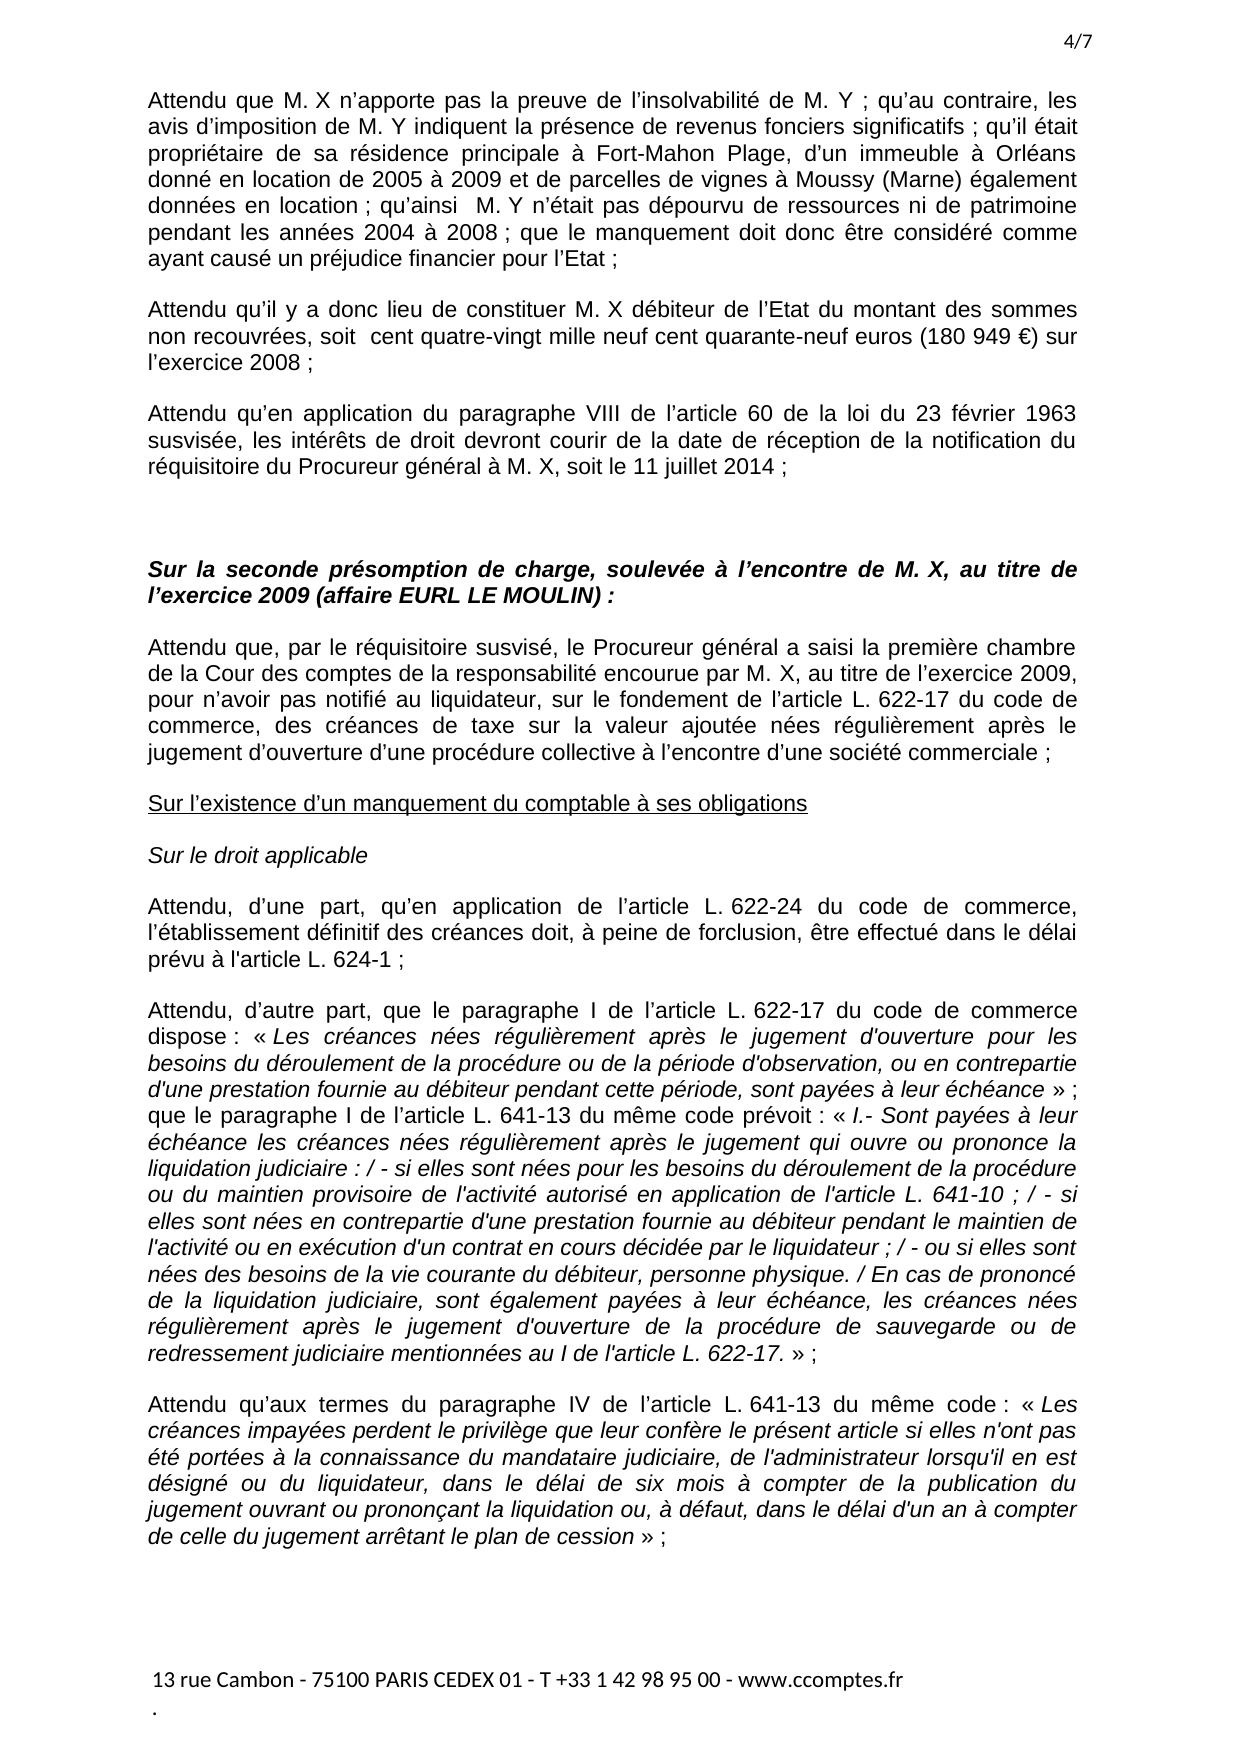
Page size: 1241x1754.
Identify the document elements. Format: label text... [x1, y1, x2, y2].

text Attendu, d’autre part, que le paragraphe I de l’article L. 622-17 du code de commerce dispose : « Les créances nées régulièrement après le jugement d'ouverture pour les besoins du déroulement de la procédure ou de la période d'observation, ou en contrepartie d'une prestation fournie au débiteur pendant cette période, sont payées à leur échéance » ; que le paragraphe I de l’article L. 641-13 du même code prévoit : « I.- Sont payées à leur échéance les créances nées régulièrement après le jugement qui ouvre ou prononce la liquidation judiciaire : / - si elles sont nées pour les besoins du déroulement de la procédure ou du maintien provisoire de l'activité autorisé en application de l'article L. 641-10 ; / - si elles sont nées en contrepartie d'une prestation fournie au débiteur pendant le maintien de l'activité ou en exécution d'un contrat en cours décidée par le liquidateur ; / - ou si elles sont nées des besoins de la vie courante du débiteur, personne physique. / En cas de prononcé de la liquidation judiciaire, sont également payées à leur échéance, les créances nées régulièrement après le jugement d'ouverture de la procédure de sauvegarde ou de redressement judiciaire mentionnées au I de l'article L. 622-17. » ; [148, 997, 1078, 1366]
text Sur le droit applicable [148, 842, 1078, 868]
text Attendu qu’aux termes du paragraphe IV de l’article L. 641-13 du même code : « Les créances impayées perdent le privilège que leur confère le présent article si elles n'ont pas été portées à la connaissance du mandataire judiciaire, de l'administrateur lorsqu'il en est désigné ou du liquidateur, dans le délai de six mois à compter de la publication du jugement ouvrant ou prononçant la liquidation ou, à défaut, dans le délai d'un an à compter de celle du jugement arrêtant le plan de cession » ; [148, 1391, 1078, 1549]
text Attendu, d’une part, qu’en application de l’article L. 622-24 du code de commerce, l’établissement définitif des créances doit, à peine de forclusion, être effectué dans le délai prévu à l'article L. 624-1 ; [148, 893, 1078, 972]
text Sur l’existence d’un manquement du comptable à ses obligations [148, 790, 1078, 817]
text Attendu que, par le réquisitoire susvisé, le Procureur général a saisi la première chambre de la Cour des comptes de la responsabilité encourue par M. X, au titre de l’exercice 2009, pour n’avoir pas notifié au liquidateur, sur le fondement de l’article L. 622-17 du code de commerce, des créances de taxe sur la valeur ajoutée nées régulièrement après le jugement d’ouverture d’une procédure collective à l’encontre d’une société commerciale ; [148, 633, 1078, 765]
text Sur la seconde présomption de charge, soulevée à l’encontre de M. X, au titre de l’exercice 2009 (affaire EURL LE MOULIN) : [148, 556, 1078, 608]
text Attendu qu’en application du paragraphe VIII de l’article 60 de la loi du 23 février 1963 susvisée, les intérêts de droit devront courir de la date de réception de la notification du réquisitoire du Procureur général à M. X, soit le 11 juillet 2014 ; [148, 400, 1078, 479]
text Attendu que M. X n’apporte pas la preuve de l’insolvabilité de M. Y ; qu’au contraire, les avis d’imposition de M. Y indiquent la présence de revenus fonciers significatifs ; qu’il était propriétaire de sa résidence principale à Fort-Mahon Plage, d’un immeuble à Orléans donné en location de 2005 à 2009 et de parcelles de vignes à Moussy (Marne) également données en location ; qu’ainsi M. Y n’était pas dépourvu de ressources ni de patrimoine pendant les années 2004 à 2008 ; que le manquement doit donc être considéré comme ayant causé un préjudice financier pour l’Etat ; [148, 87, 1078, 271]
text Attendu qu’il y a donc lieu de constituer M. X débiteur de l’Etat du montant des sommes non recouvrées, soit cent quatre-vingt mille neuf cent quarante-neuf euros (180 949 €) sur l’exercice 2008 ; [148, 296, 1078, 375]
